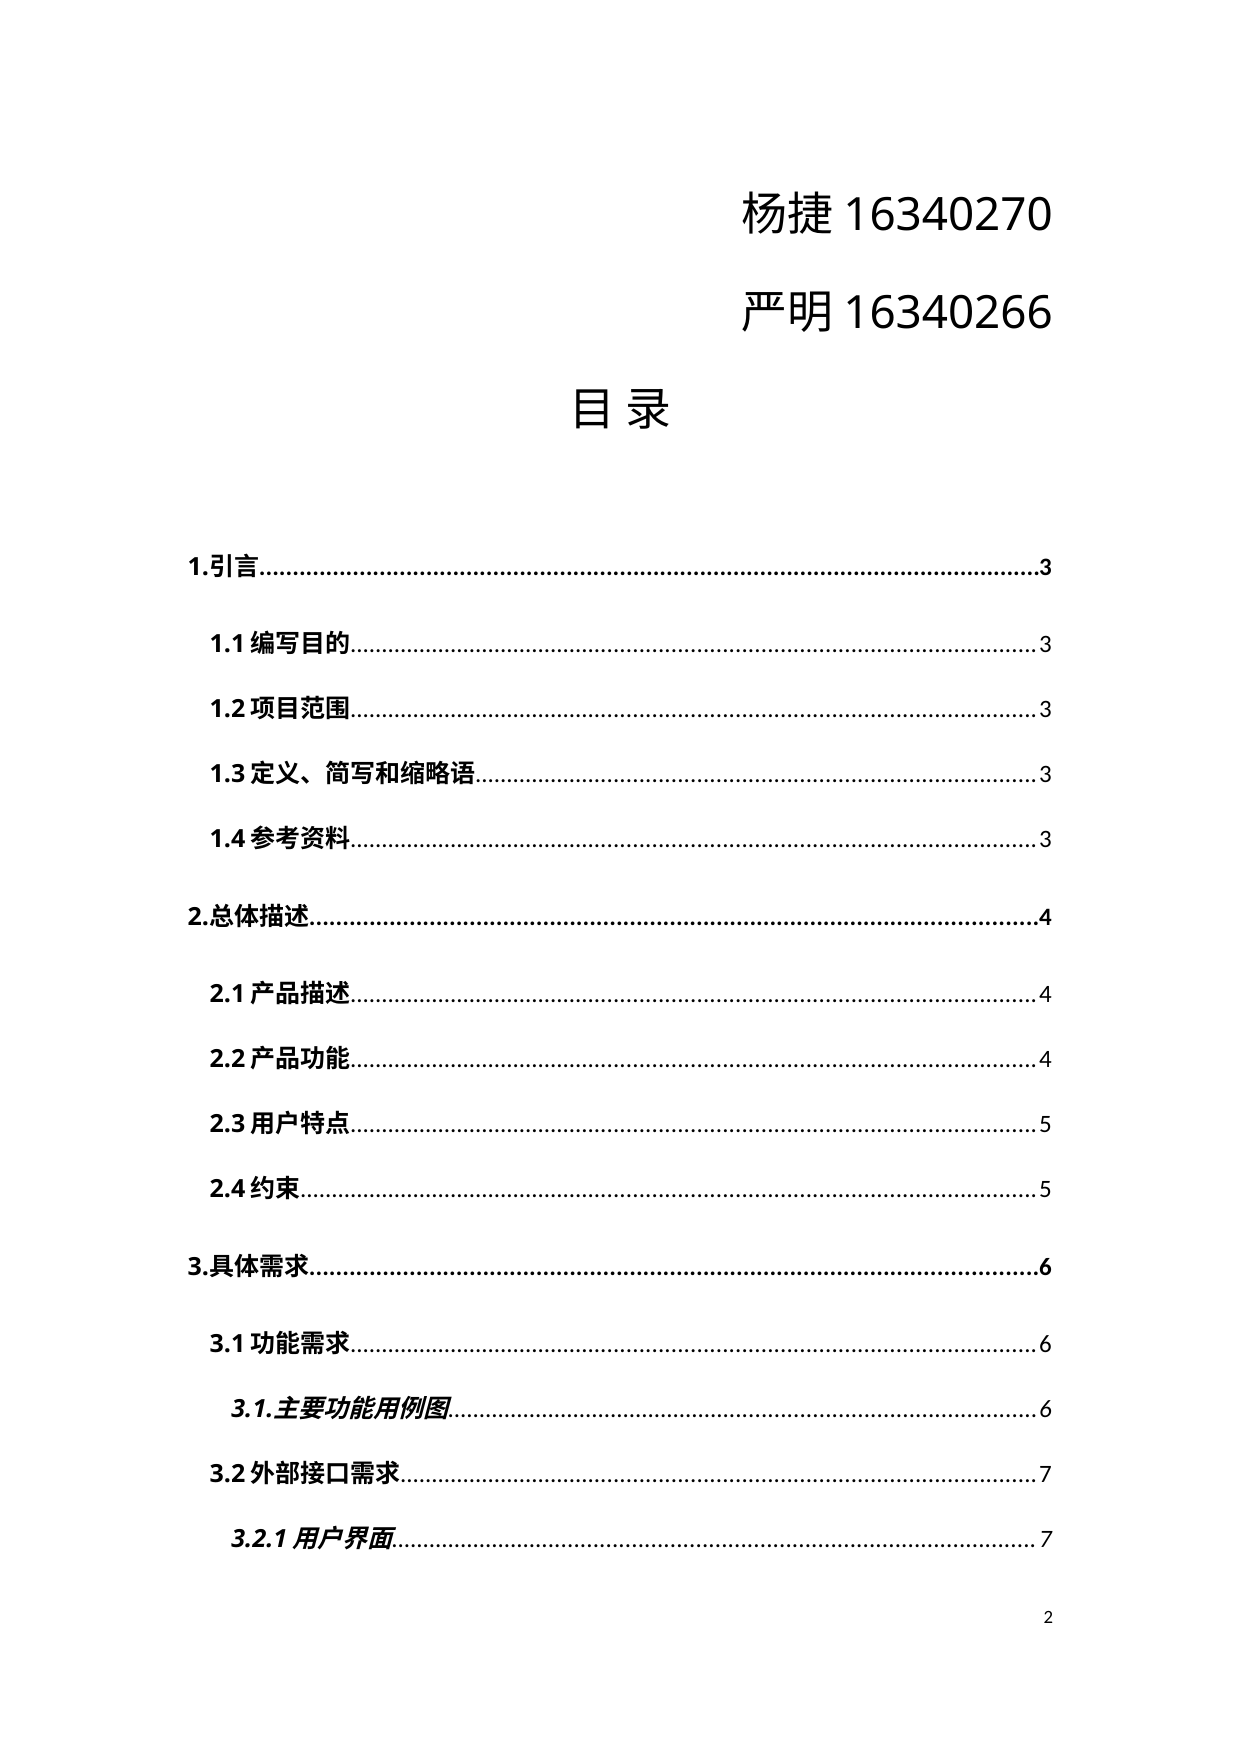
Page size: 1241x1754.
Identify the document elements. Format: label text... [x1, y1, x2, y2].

text 2.2产品功能 4 [209, 1024, 1053, 1089]
text 3.1功能需求 6 [209, 1309, 1053, 1374]
text 目 录 [187, 357, 1053, 454]
text 1.4参考资料 3 [209, 804, 1053, 869]
text 1.3定义、简写和缩略语 3 [209, 739, 1053, 804]
text 1.1编写目的 3 [209, 609, 1053, 674]
text 3.1.主要功能用例图 6 [231, 1374, 1053, 1439]
text 2.1产品描述 4 [209, 959, 1053, 1024]
text 3.具体需求 6 [187, 1232, 1053, 1297]
text 2.3用户特点 5 [209, 1089, 1053, 1154]
text 1.2项目范围 3 [209, 674, 1053, 739]
text 1.引言 3 [187, 532, 1053, 597]
text 3.2外部接口需求 7 [209, 1439, 1053, 1504]
text 2.总体描述 4 [187, 882, 1053, 947]
text 3.2.1用户界面 7 [231, 1504, 1053, 1569]
text 2.4约束 5 [209, 1154, 1053, 1219]
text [187, 162, 1053, 357]
